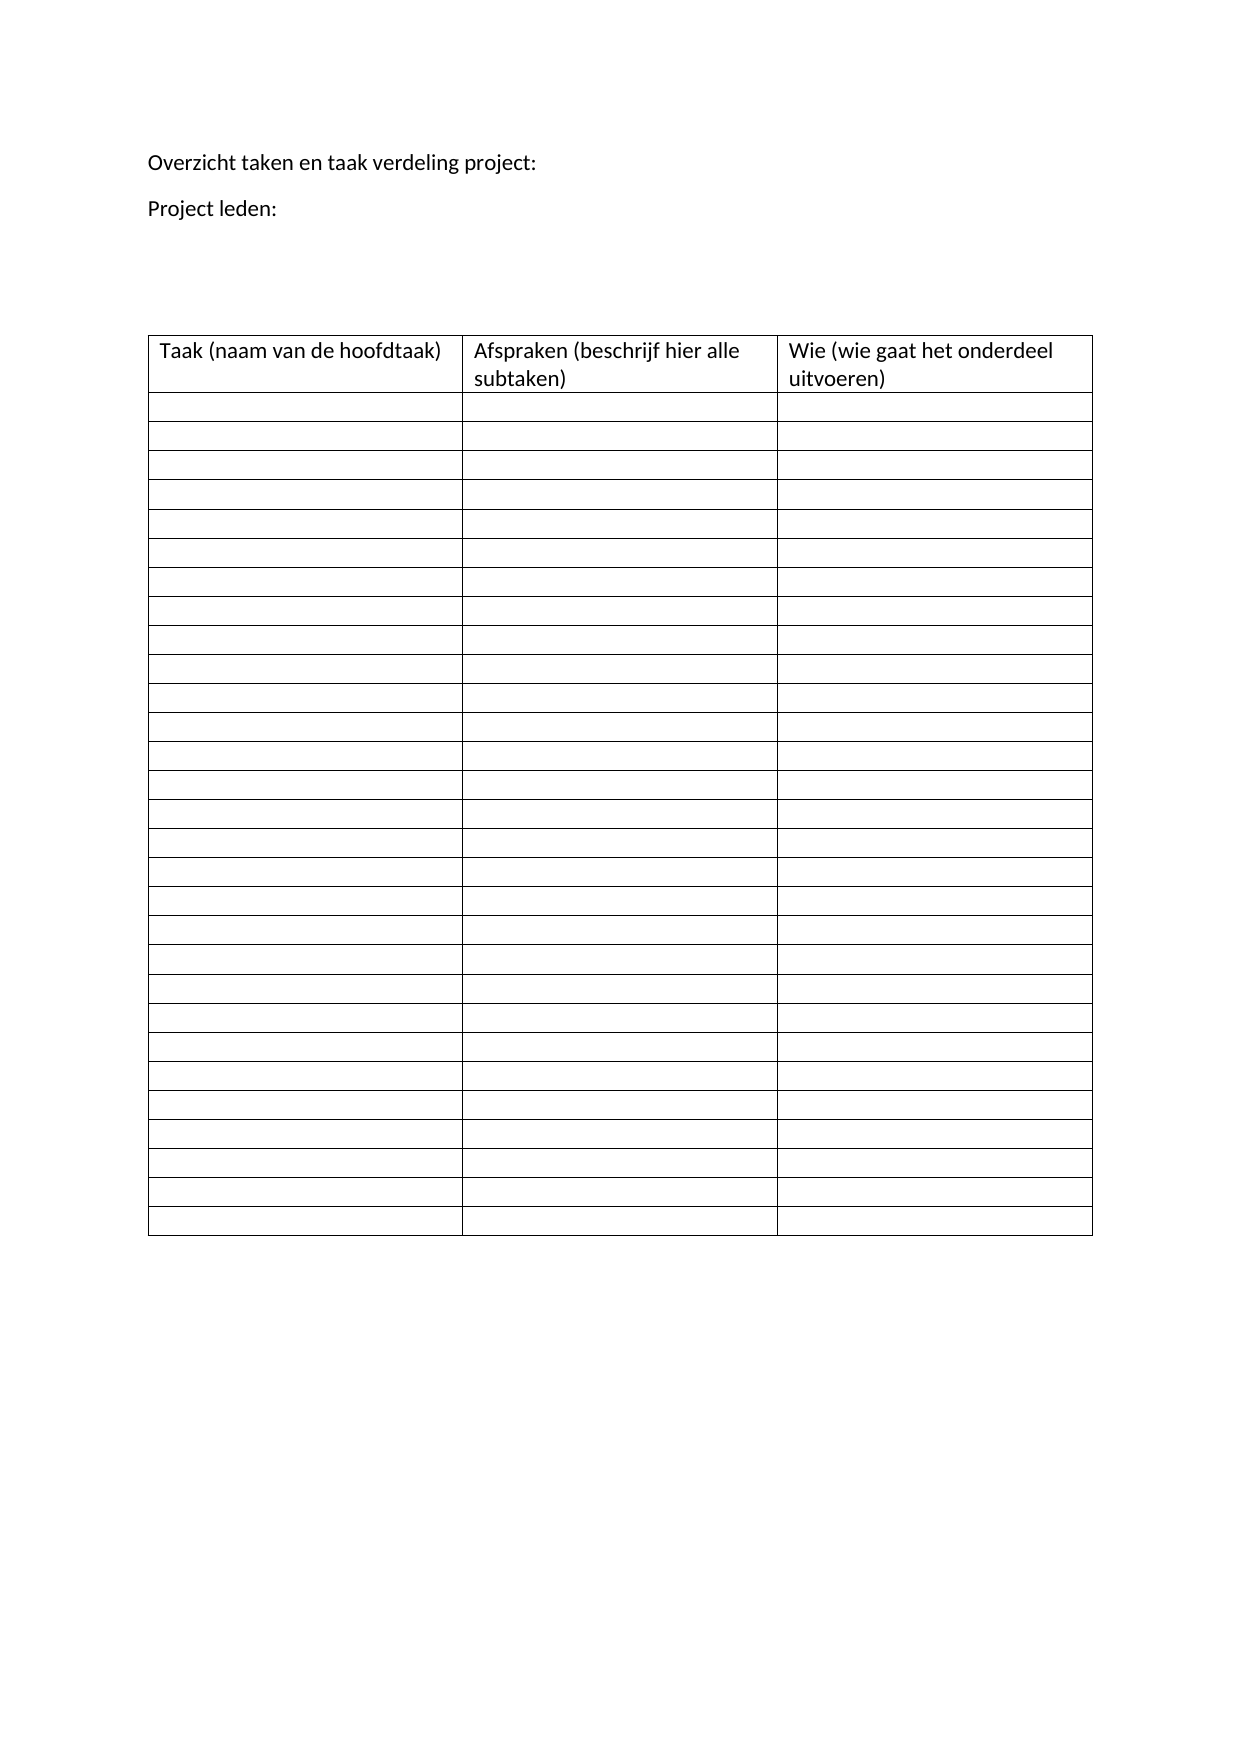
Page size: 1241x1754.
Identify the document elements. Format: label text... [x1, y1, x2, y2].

table_cell [778, 655, 1092, 683]
table_cell [463, 1207, 777, 1235]
table_cell [463, 393, 777, 421]
table_cell [778, 597, 1092, 625]
table_cell [149, 771, 462, 799]
table_header Taak (naam van de hoofdtaak) [149, 336, 462, 392]
table_cell [463, 975, 777, 1002]
table_cell [149, 858, 462, 886]
table_cell [778, 742, 1092, 770]
table_cell [149, 510, 462, 537]
table_cell [463, 1149, 777, 1177]
table_cell [778, 916, 1092, 944]
table_cell [463, 480, 777, 508]
table_cell [778, 1149, 1092, 1177]
text Project leden: [148, 194, 1093, 222]
table_cell [463, 626, 777, 654]
table_cell [149, 1062, 462, 1090]
table_header Wie (wie gaat het onderdeel uitvoeren) [778, 336, 1092, 392]
table_cell [149, 975, 462, 1002]
table_cell [149, 1120, 462, 1148]
table_cell [463, 1004, 777, 1032]
table_cell [778, 858, 1092, 886]
table_cell [463, 945, 777, 973]
table_cell [463, 510, 777, 537]
table_cell [463, 655, 777, 683]
table_cell [149, 829, 462, 857]
table_cell [778, 1120, 1092, 1148]
table_cell [778, 1033, 1092, 1061]
table_cell [778, 945, 1092, 973]
table_cell [463, 1062, 777, 1090]
table_cell [463, 887, 777, 915]
table_cell [149, 1033, 462, 1061]
table_cell [778, 1004, 1092, 1032]
table_cell [463, 568, 777, 596]
table_cell [463, 1178, 777, 1206]
text Overzicht taken en taak verdeling project: [148, 148, 1093, 176]
table_cell [778, 1178, 1092, 1206]
table_cell [149, 684, 462, 712]
table_cell [778, 800, 1092, 828]
table_cell [463, 858, 777, 886]
table_cell [778, 1091, 1092, 1119]
table_cell [149, 655, 462, 683]
table_header Afspraken (beschrijf hier alle subtaken) [463, 336, 777, 392]
table_cell [149, 742, 462, 770]
table_cell [778, 829, 1092, 857]
table_cell [778, 887, 1092, 915]
table_cell [463, 829, 777, 857]
table_cell [778, 713, 1092, 741]
table_cell [778, 771, 1092, 799]
table_cell [149, 480, 462, 508]
table_cell [149, 568, 462, 596]
table_cell [149, 916, 462, 944]
table_cell [463, 597, 777, 625]
table_cell [149, 945, 462, 973]
table_cell [463, 771, 777, 799]
table_cell [778, 626, 1092, 654]
table_cell [149, 422, 462, 450]
table_cell [149, 1207, 462, 1235]
table_cell [778, 684, 1092, 712]
table_cell [778, 451, 1092, 479]
table_cell [778, 539, 1092, 567]
table_cell [778, 1207, 1092, 1235]
table_cell [149, 451, 462, 479]
table_cell [778, 510, 1092, 537]
table_cell [149, 800, 462, 828]
table_cell [149, 1149, 462, 1177]
table_cell [463, 684, 777, 712]
table_cell [463, 916, 777, 944]
table_cell [463, 1091, 777, 1119]
table_cell [149, 597, 462, 625]
table_cell [463, 1033, 777, 1061]
table_cell [149, 539, 462, 567]
table_cell [149, 1004, 462, 1032]
table_cell [778, 393, 1092, 421]
table_cell [778, 422, 1092, 450]
table_cell [463, 451, 777, 479]
table_cell [778, 1062, 1092, 1090]
table_cell [463, 422, 777, 450]
table_cell [463, 713, 777, 741]
table_cell [778, 568, 1092, 596]
table_cell [149, 626, 462, 654]
table_cell [463, 1120, 777, 1148]
table_cell [463, 742, 777, 770]
table_cell [149, 393, 462, 421]
table_cell [463, 539, 777, 567]
table_cell [778, 975, 1092, 1002]
table_cell [149, 1178, 462, 1206]
table_cell [463, 800, 777, 828]
table_cell [149, 1091, 462, 1119]
table_cell [778, 480, 1092, 508]
table_cell [149, 887, 462, 915]
table_cell [149, 713, 462, 741]
